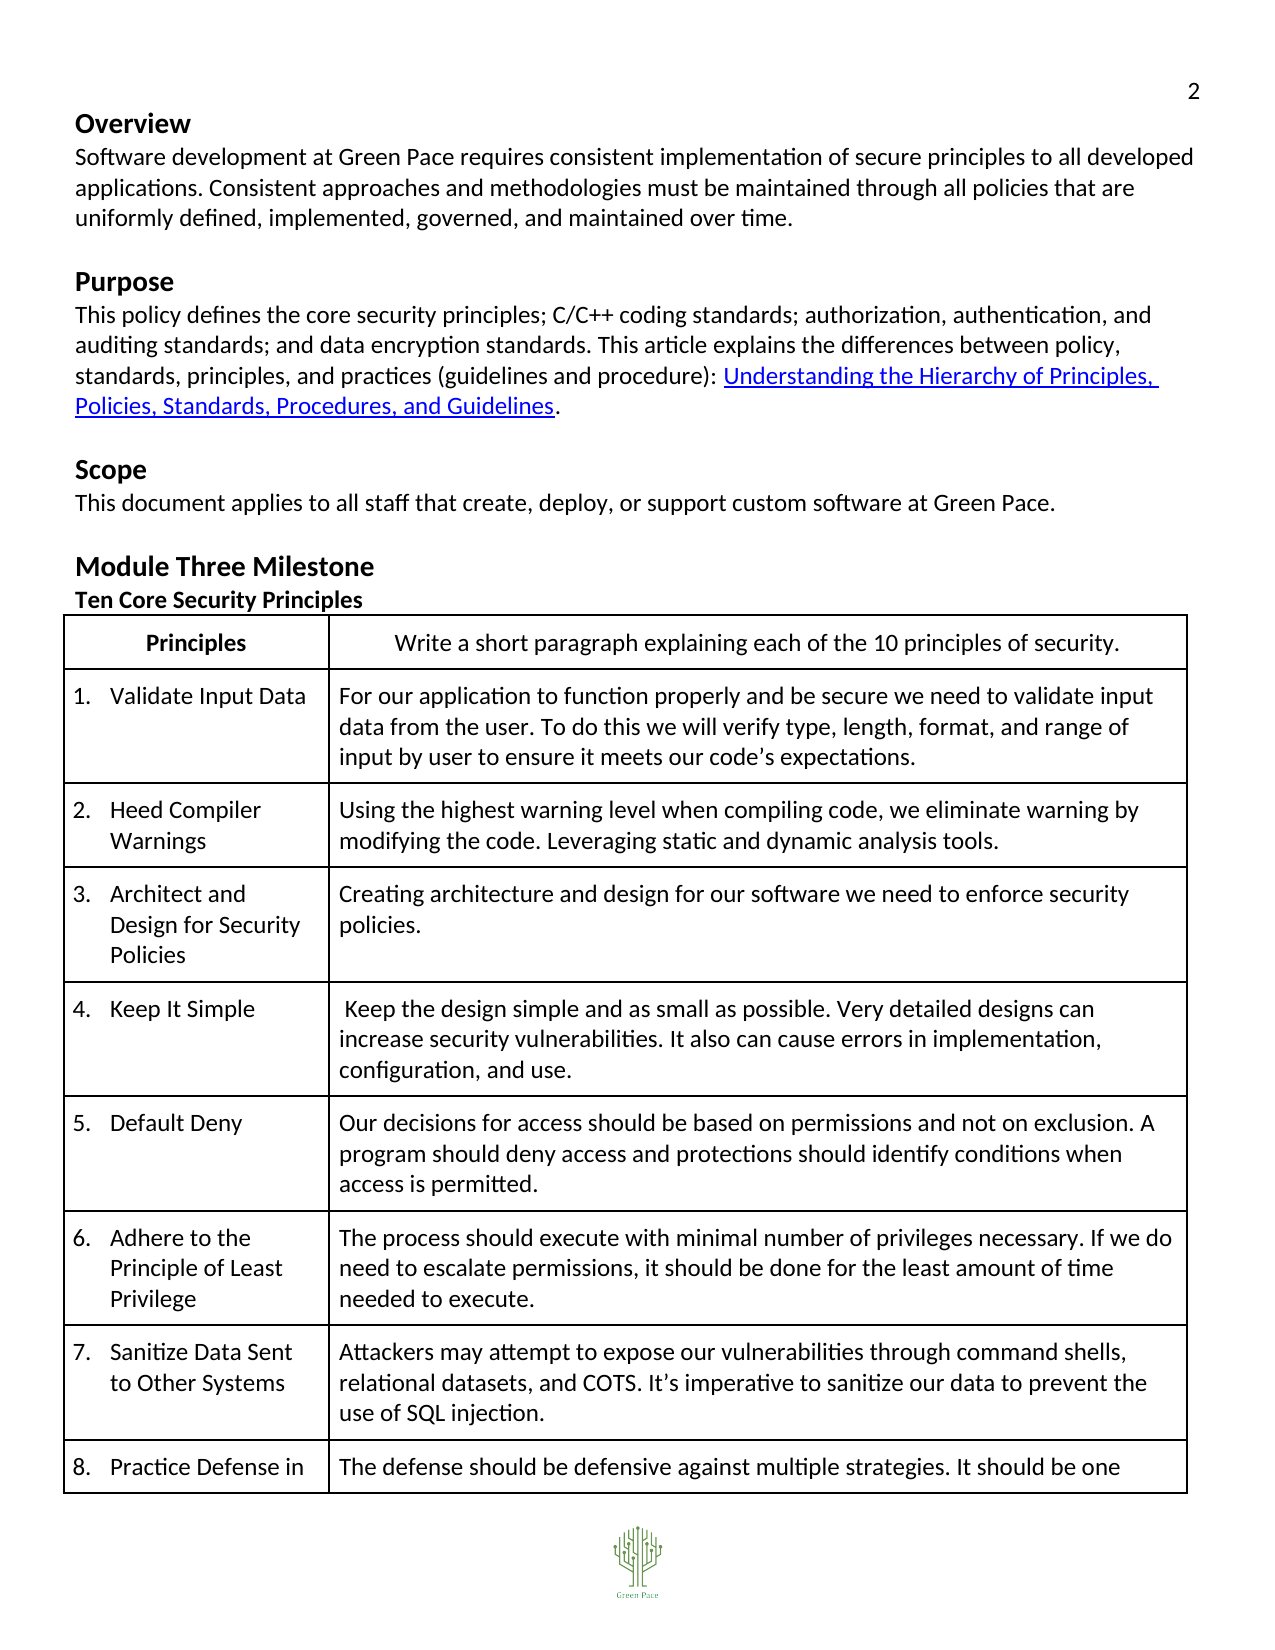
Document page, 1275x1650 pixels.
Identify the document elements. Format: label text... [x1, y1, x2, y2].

table_cell Practice Defense in Depth [65, 1441, 328, 1492]
table_cell Adhere to the Principle of Least Privilege [65, 1212, 328, 1324]
text Software development at Green Pace requires consistent implementation of secure principles to all developed applications. Consistent approaches and methodologies must be maintained through all policies that are uniformly defined, implemented, governed, and maintained over time. [75, 141, 1200, 233]
subtitle Module Three Milestone [75, 548, 1200, 584]
subtitle Overview [75, 106, 1200, 141]
table_cell Keep It Simple [65, 983, 328, 1095]
text This document applies to all staff that create, deploy, or support custom software at Green Pace. [75, 487, 1200, 518]
subtitle Purpose [75, 263, 1200, 299]
table_cell Sanitize Data Sent to Other Systems [65, 1326, 328, 1438]
text This policy defines the core security principles; C/C++ coding standards; authorization, authentication, and auditing standards; and data encryption standards. This article explains the differences between policy, standards, principles, and practices (guidelines and procedure): Understanding the Hierarchy of Principles, Policies, Standards, Procedures, and Guidelines. [75, 299, 1200, 421]
table_cell Default Deny [65, 1097, 328, 1209]
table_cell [330, 1441, 1186, 1492]
table_cell Attackers may attempt to expose our vulnerabilities through command shells, relational datasets, and COTS. It’s imperative to sanitize our data to prevent the use of SQL injection. [330, 1326, 1186, 1438]
table_header Write a short paragraph explaining each of the 10 principles of security. [330, 616, 1186, 668]
table_cell Using the highest warning level when compiling code, we eliminate warning by modifying the code. Leveraging static and dynamic analysis tools. [330, 784, 1186, 866]
picture [605, 1521, 670, 1606]
table_cell Our decisions for access should be based on permissions and not on exclusion. A program should deny access and protections should identify conditions when access is permitted. [330, 1097, 1186, 1209]
table_cell Architect and Design for Security Policies [65, 868, 328, 981]
table_cell For our application to function properly and be secure we need to validate input data from the user. To do this we will verify type, length, format, and range of input by user to ensure it meets our code’s expectations. [330, 670, 1186, 782]
subtitle Scope [75, 451, 1200, 487]
table_cell Heed Compiler Warnings [65, 784, 328, 866]
table_header Principles [65, 616, 328, 668]
subtitle Ten Core Security Principles [75, 584, 1200, 614]
table_cell Keep the design simple and as small as possible. Very detailed designs can increase security vulnerabilities. It also can cause errors in implementation, configuration, and use. [330, 983, 1186, 1095]
table_cell Validate Input Data [65, 670, 328, 782]
table_cell The process should execute with minimal number of privileges necessary. If we do need to escalate permissions, it should be done for the least amount of time needed to execute. [330, 1212, 1186, 1324]
table_cell Creating architecture and design for our software we need to enforce security policies. [330, 868, 1186, 981]
